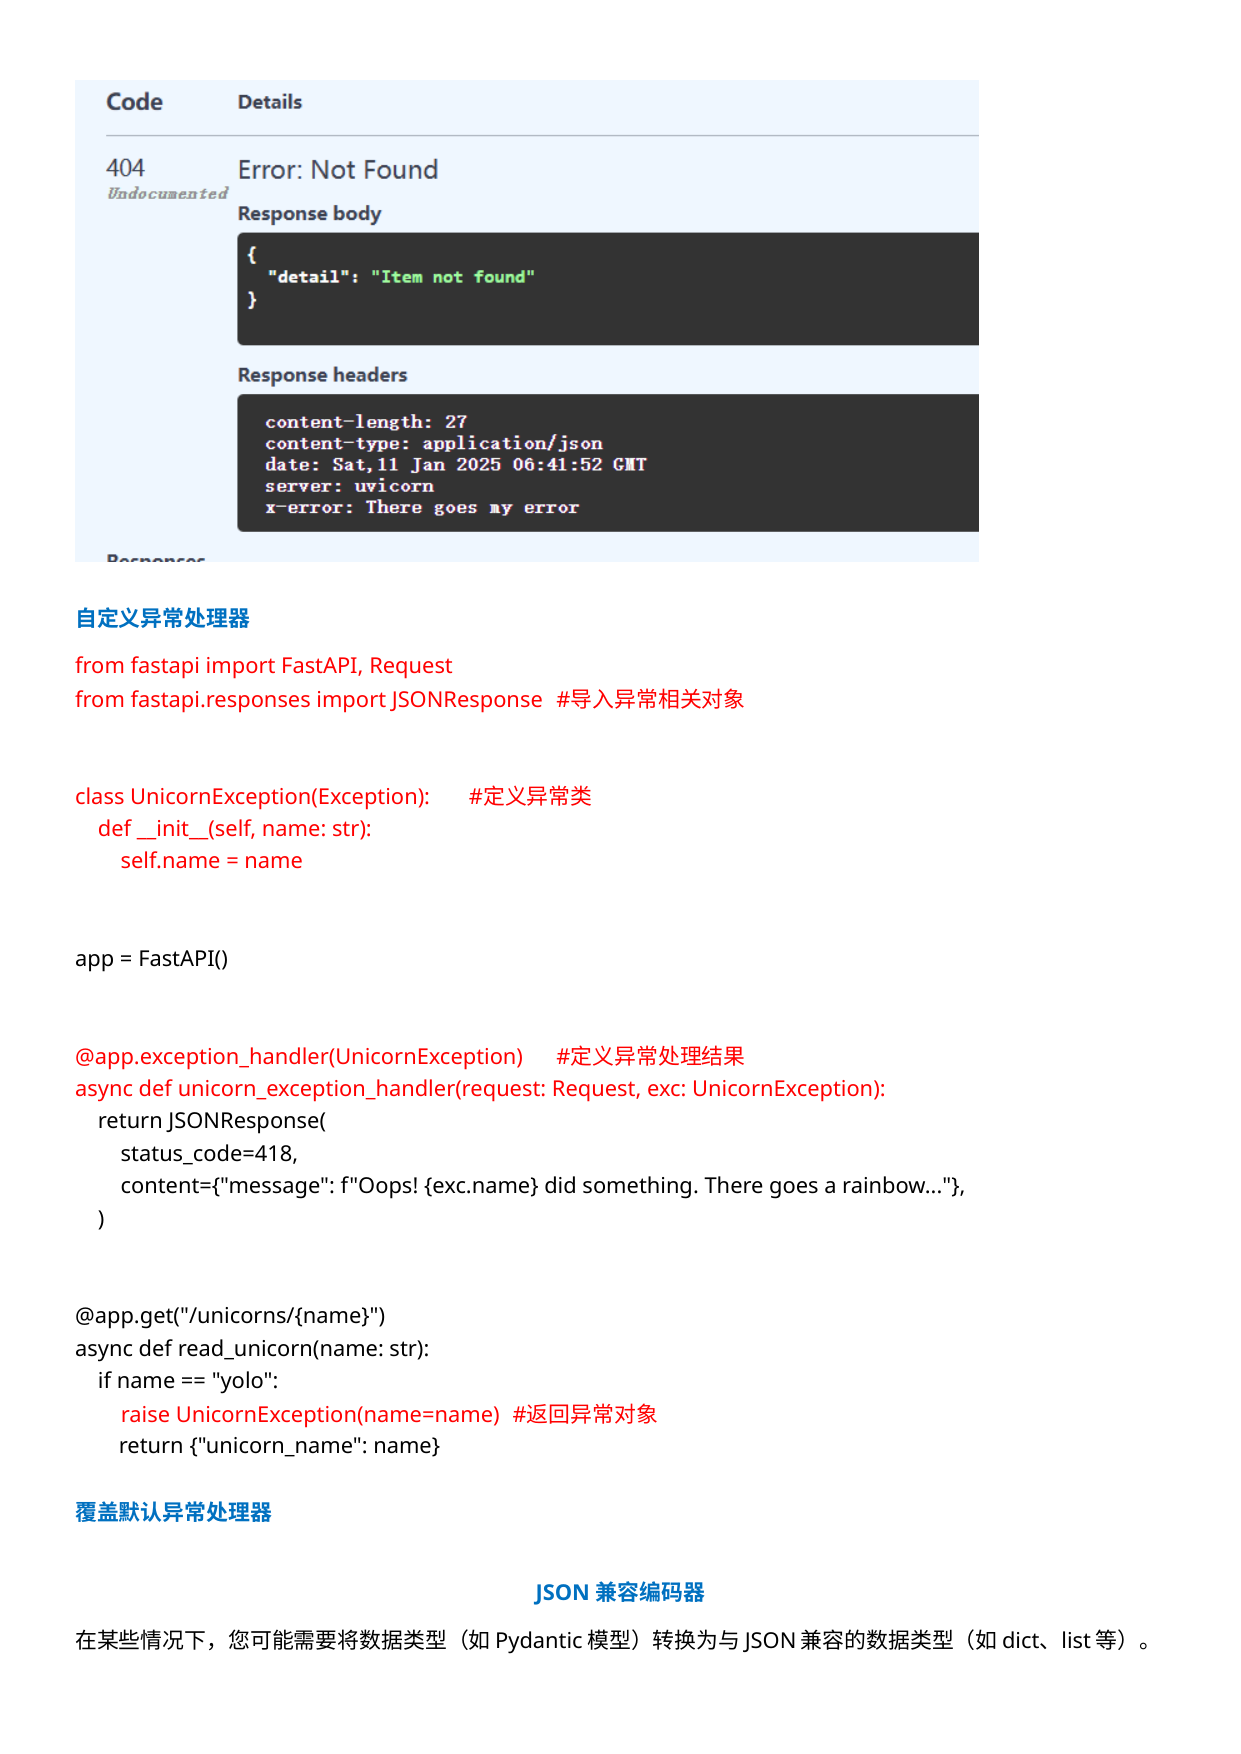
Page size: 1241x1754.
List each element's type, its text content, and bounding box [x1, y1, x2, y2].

text self.name = name [75, 844, 1165, 877]
text JSON 兼容编码器 [75, 1575, 1165, 1607]
text from fastapi import FastAPI, Request [75, 649, 1165, 682]
text ) [75, 1202, 1165, 1234]
picture [75, 80, 979, 562]
text async def unicorn_exception_handler(request: Request, exc: UnicornException): [75, 1072, 1165, 1104]
text @app.exception_handler(UnicornException) #定义异常处理结果 [75, 1039, 1165, 1072]
text content={"message": f"Oops! {exc.name} did something. There goes a rainbow..."}, [75, 1169, 1165, 1202]
text class UnicornException(Exception): #定义异常类 [75, 779, 1165, 812]
text 覆盖默认异常处理器 [75, 1494, 1165, 1527]
text return {"unicorn_name": name} [75, 1429, 1165, 1462]
text @app.get("/unicorns/{name}") [75, 1299, 1165, 1332]
text if name == "yolo": [75, 1364, 1165, 1397]
text async def read_unicorn(name: str): [75, 1332, 1165, 1364]
text 自定义异常处理器 [75, 601, 1165, 633]
text raise UnicornException(name=name) #返回异常对象 [75, 1397, 1165, 1429]
text return JSONResponse( [75, 1104, 1165, 1137]
text app = FastAPI() [75, 942, 1165, 974]
text def __init__(self, name: str): [75, 812, 1165, 844]
text from fastapi.responses import JSONResponse #导入异常相关对象 [75, 682, 1165, 714]
text 在某些情况下，您可能需要将数据类型（如Pydantic模型）转换为与JSON兼容的数据类型（如dict、list等）。 [75, 1623, 1165, 1656]
text status_code=418, [75, 1137, 1165, 1169]
